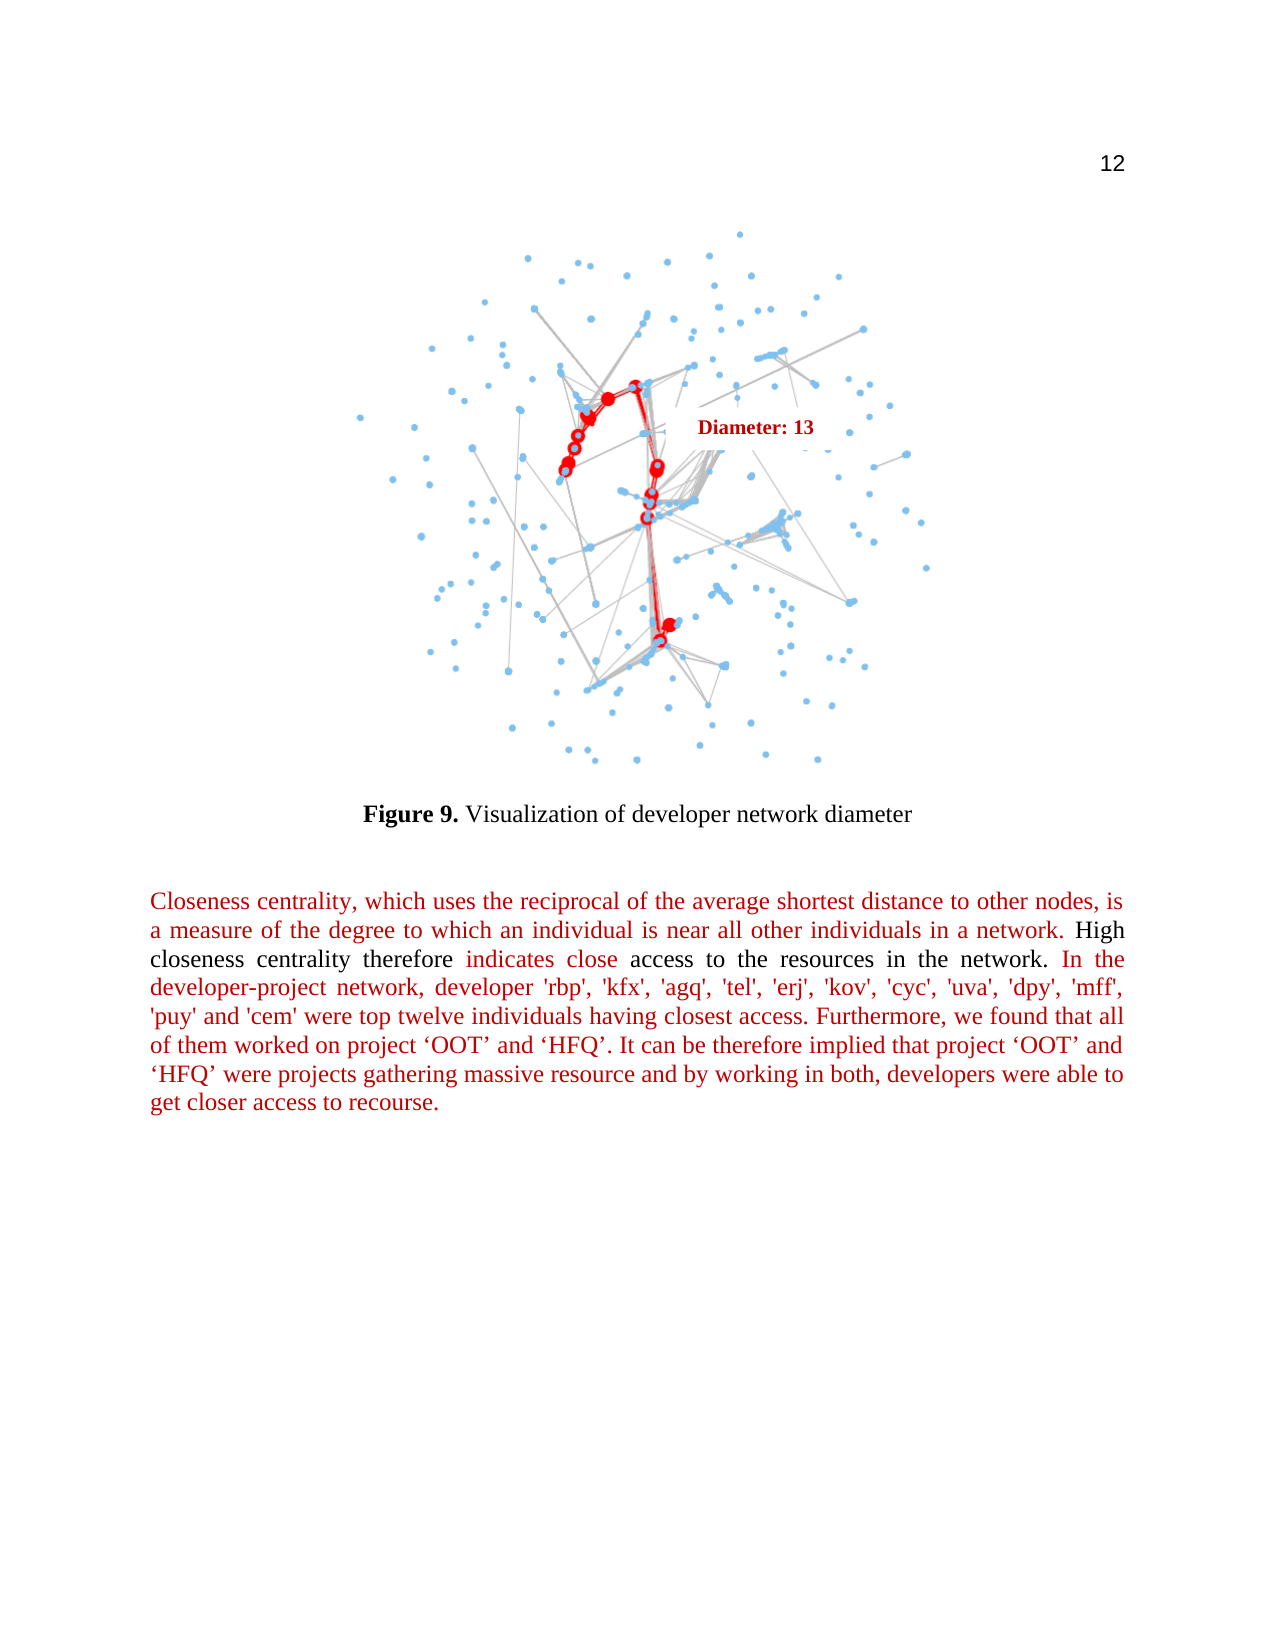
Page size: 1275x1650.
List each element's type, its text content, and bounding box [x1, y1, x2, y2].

text Figure 9. Visualization of developer network diameter [150, 799, 1125, 828]
text Closeness centrality, which uses the reciprocal of the average shortest distance to other nodes, is a measure of the degree to which an individual is near all other individuals in a network. High closeness centrality therefore indicates close access to the resources in the network. In the developer-project network, developer 'rbp', 'kfx', 'agq', 'tel', 'erj', 'kov', 'cyc', 'uva', 'dpy', 'mff', 'puy' and 'cem' were top twelve individuals having closest access. Furthermore, we found that all of them worked on project ‘OOT’ and ‘HFQ’. It can be therefore implied that project ‘OOT’ and ‘HFQ’ were projects gathering massive resource and by working in both, developers were able to get closer access to recourse. [150, 886, 1125, 1116]
picture [336, 202, 939, 771]
